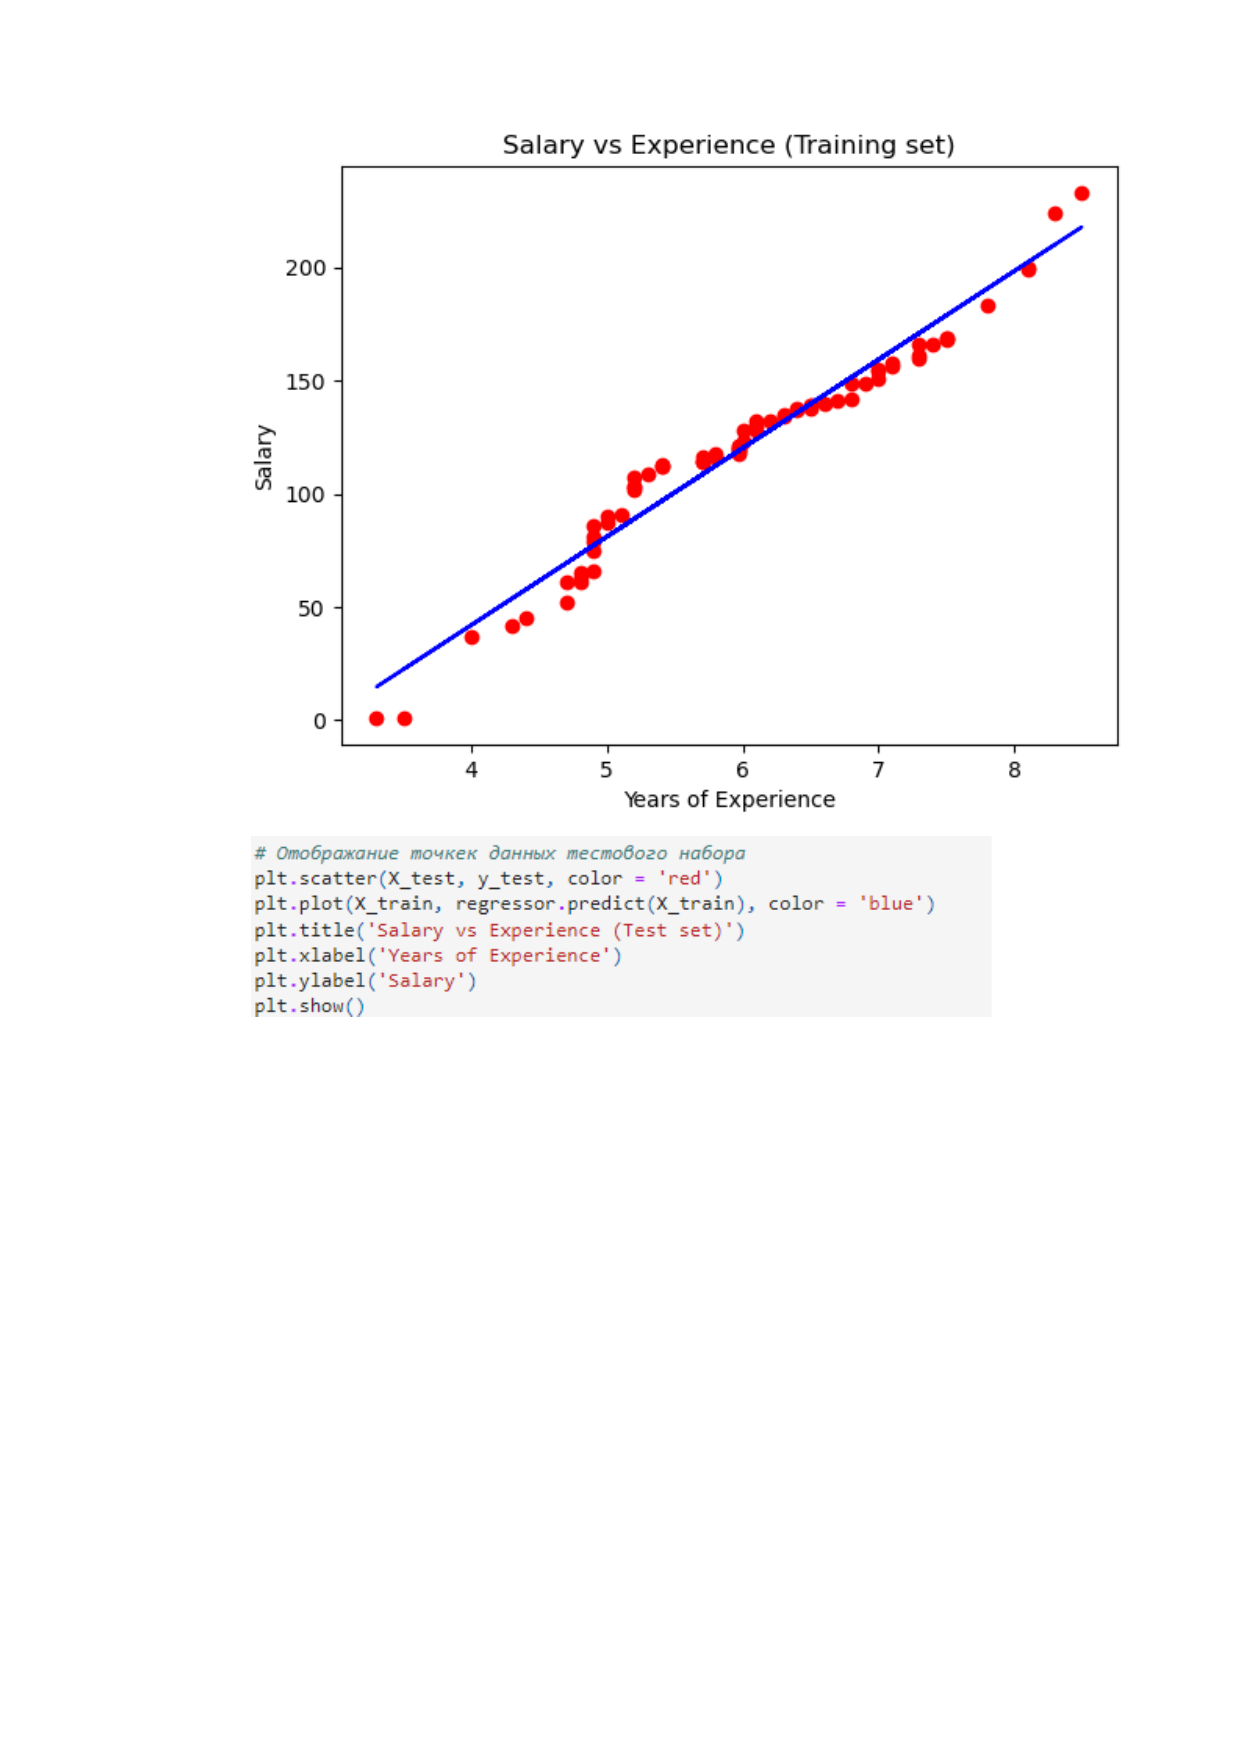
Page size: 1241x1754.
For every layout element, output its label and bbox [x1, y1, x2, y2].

picture [251, 118, 1191, 823]
picture [251, 836, 992, 1017]
